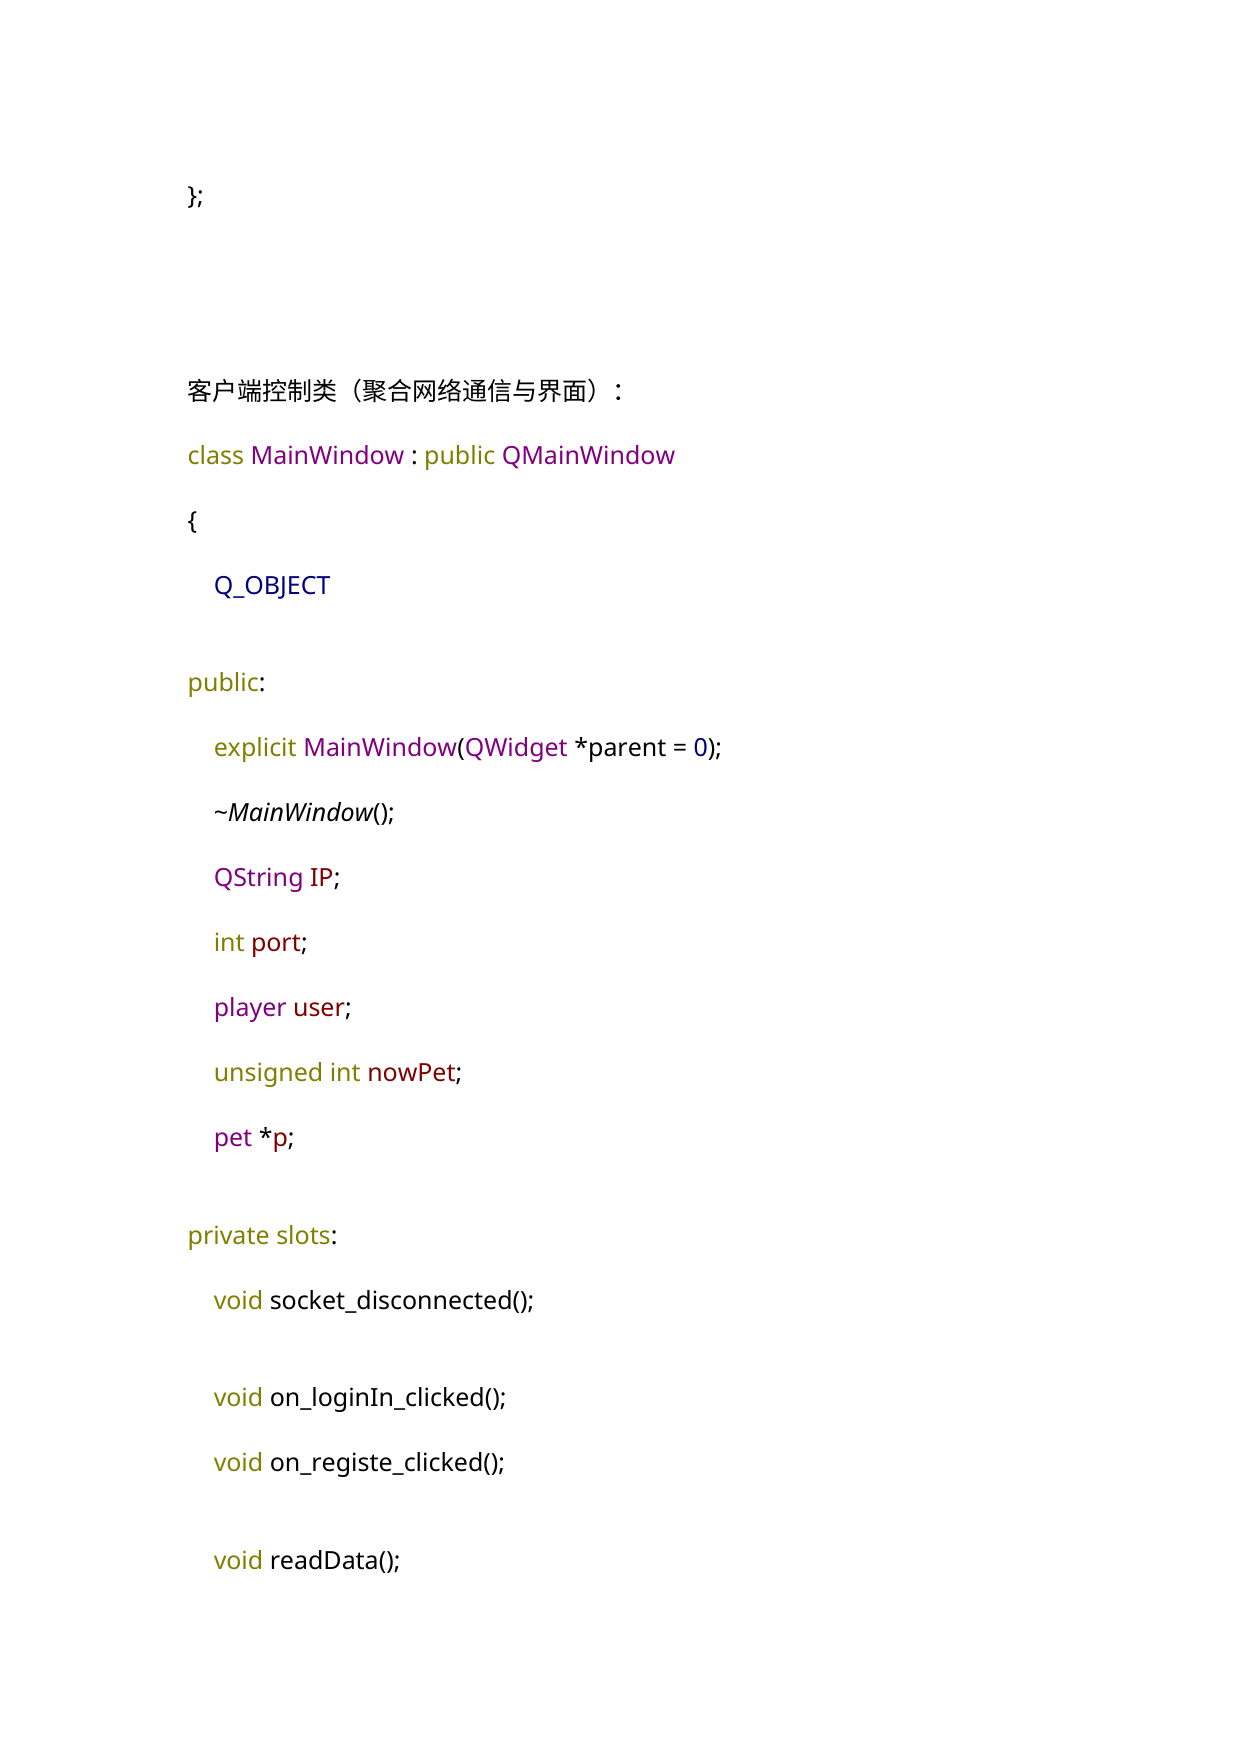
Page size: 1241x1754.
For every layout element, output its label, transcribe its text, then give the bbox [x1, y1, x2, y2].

text private slots: [187, 1202, 1053, 1267]
text void on_loginIn_clicked(); [187, 1364, 1053, 1429]
text void socket_disconnected(); [187, 1267, 1053, 1332]
text player user; [187, 974, 1053, 1039]
text void on_registe_clicked(); [187, 1429, 1053, 1494]
text unsigned int nowPet; [187, 1039, 1053, 1104]
text ~MainWindow(); [187, 779, 1053, 844]
text int port; [187, 909, 1053, 974]
text QString IP; [187, 844, 1053, 909]
text }; [187, 162, 1053, 227]
text pet *p; [187, 1104, 1053, 1169]
text explicit MainWindow(QWidget *parent = 0); [187, 714, 1053, 779]
text void readData(); [187, 1527, 1053, 1592]
text public: [187, 649, 1053, 714]
text Q_OBJECT [187, 552, 1053, 617]
text class MainWindow : public QMainWindow [187, 422, 1053, 487]
text { [187, 487, 1053, 552]
text 客户端控制类（聚合网络通信与界面）： [187, 357, 1053, 422]
